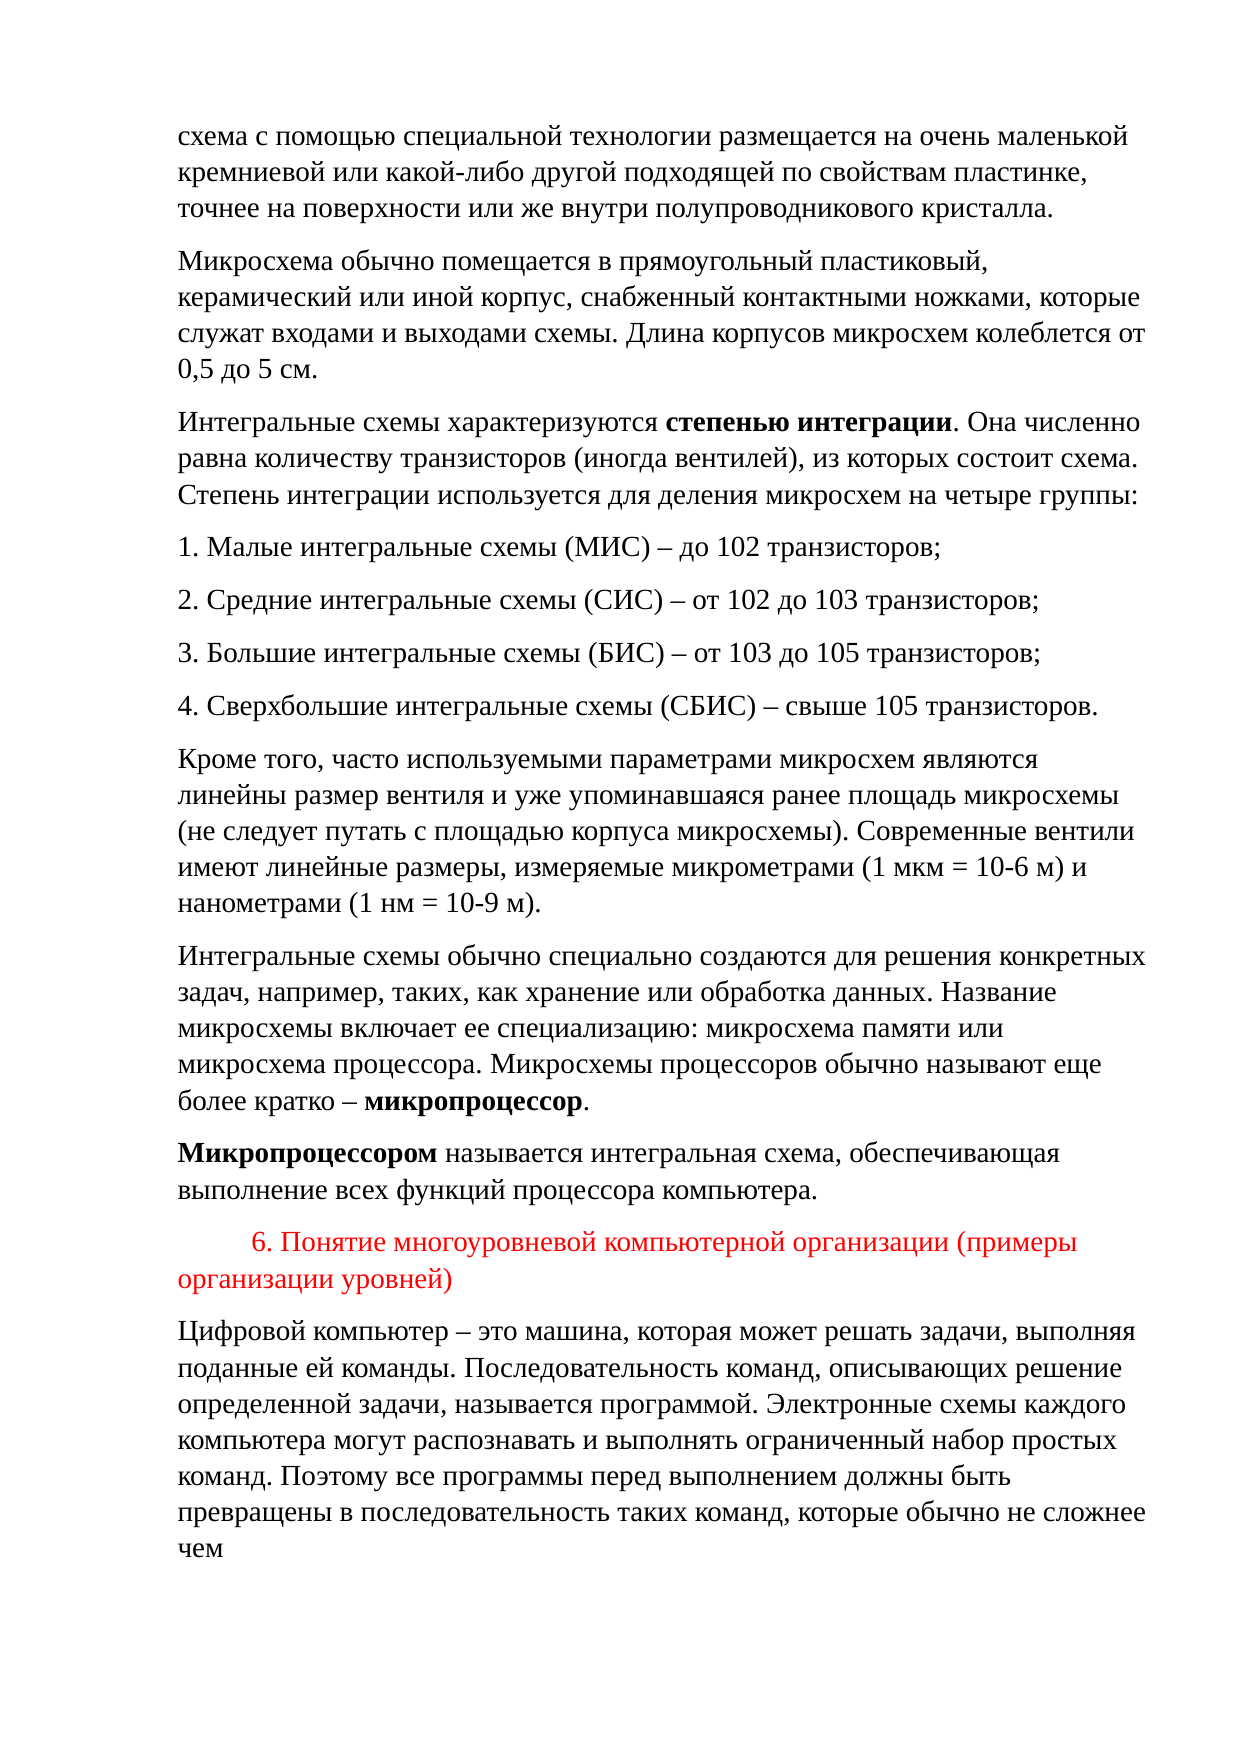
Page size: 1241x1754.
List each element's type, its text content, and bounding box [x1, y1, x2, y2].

text 3. Большие интегральные схемы (БИС) – от 103 до 105 транзисторов; [177, 635, 1152, 669]
list Понятие многоуровневой компьютерной организации (примеры организации уровней) [177, 1224, 1152, 1294]
text Микропроцессором называется интегральная схема, обеспечивающая выполнение всех функций процессора компьютера. [177, 1136, 1152, 1205]
text 4. Сверхбольшие интегральные схемы (СБИС) – свыше 105 транзисторов. [177, 688, 1152, 722]
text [177, 118, 1152, 224]
text Цифровой компьютер – это машина, которая может решать задачи, выполняя поданные ей команды. Последовательность команд, описывающих решение определенной задачи, называется программой. Электронные схемы каждого компьютера могут распознавать и выполнять ограниченный набор простых команд. Поэтому все программы перед выполнением должны быть превращены в последовательность таких команд, которые обычно не сложнее чем [177, 1313, 1152, 1564]
text Микросхема обычно помещается в прямоугольный пластиковый, керамический или иной корпус, снабженный контактными ножками, которые служат входами и выходами схемы. Длина корпусов микросхем колеблется от 0,5 до 5 см. [177, 243, 1152, 385]
text 2. Средние интегральные схемы (СИС) – от 102 до 103 транзисторов; [177, 582, 1152, 616]
text Кроме того, часто используемыми параметрами микросхем являются линейны размер вентиля и уже упоминавшаяся ранее площадь микросхемы (не следует путать с площадью корпуса микросхемы). Современные вентили имеют линейные размеры, измеряемые микрометрами (1 мкм = 10-6 м) и нанометрами (1 нм = 10-9 м). [177, 741, 1152, 919]
text 1. Малые интегральные схемы (МИС) – до 102 транзисторов; [177, 529, 1152, 563]
text Интегральные схемы характеризуются степенью интеграции. Она численно равна количеству транзисторов (иногда вентилей), из которых состоит схема. Степень интеграции используется для деления микросхем на четыре группы: [177, 404, 1152, 510]
text Интегральные схемы обычно специально создаются для решения конкретных задач, например, таких, как хранение или обработка данных. Название микросхемы включает ее специализацию: микросхема памяти или микросхема процессора. Микросхемы процессоров обычно называют еще более кратко – микропроцессор. [177, 938, 1152, 1116]
